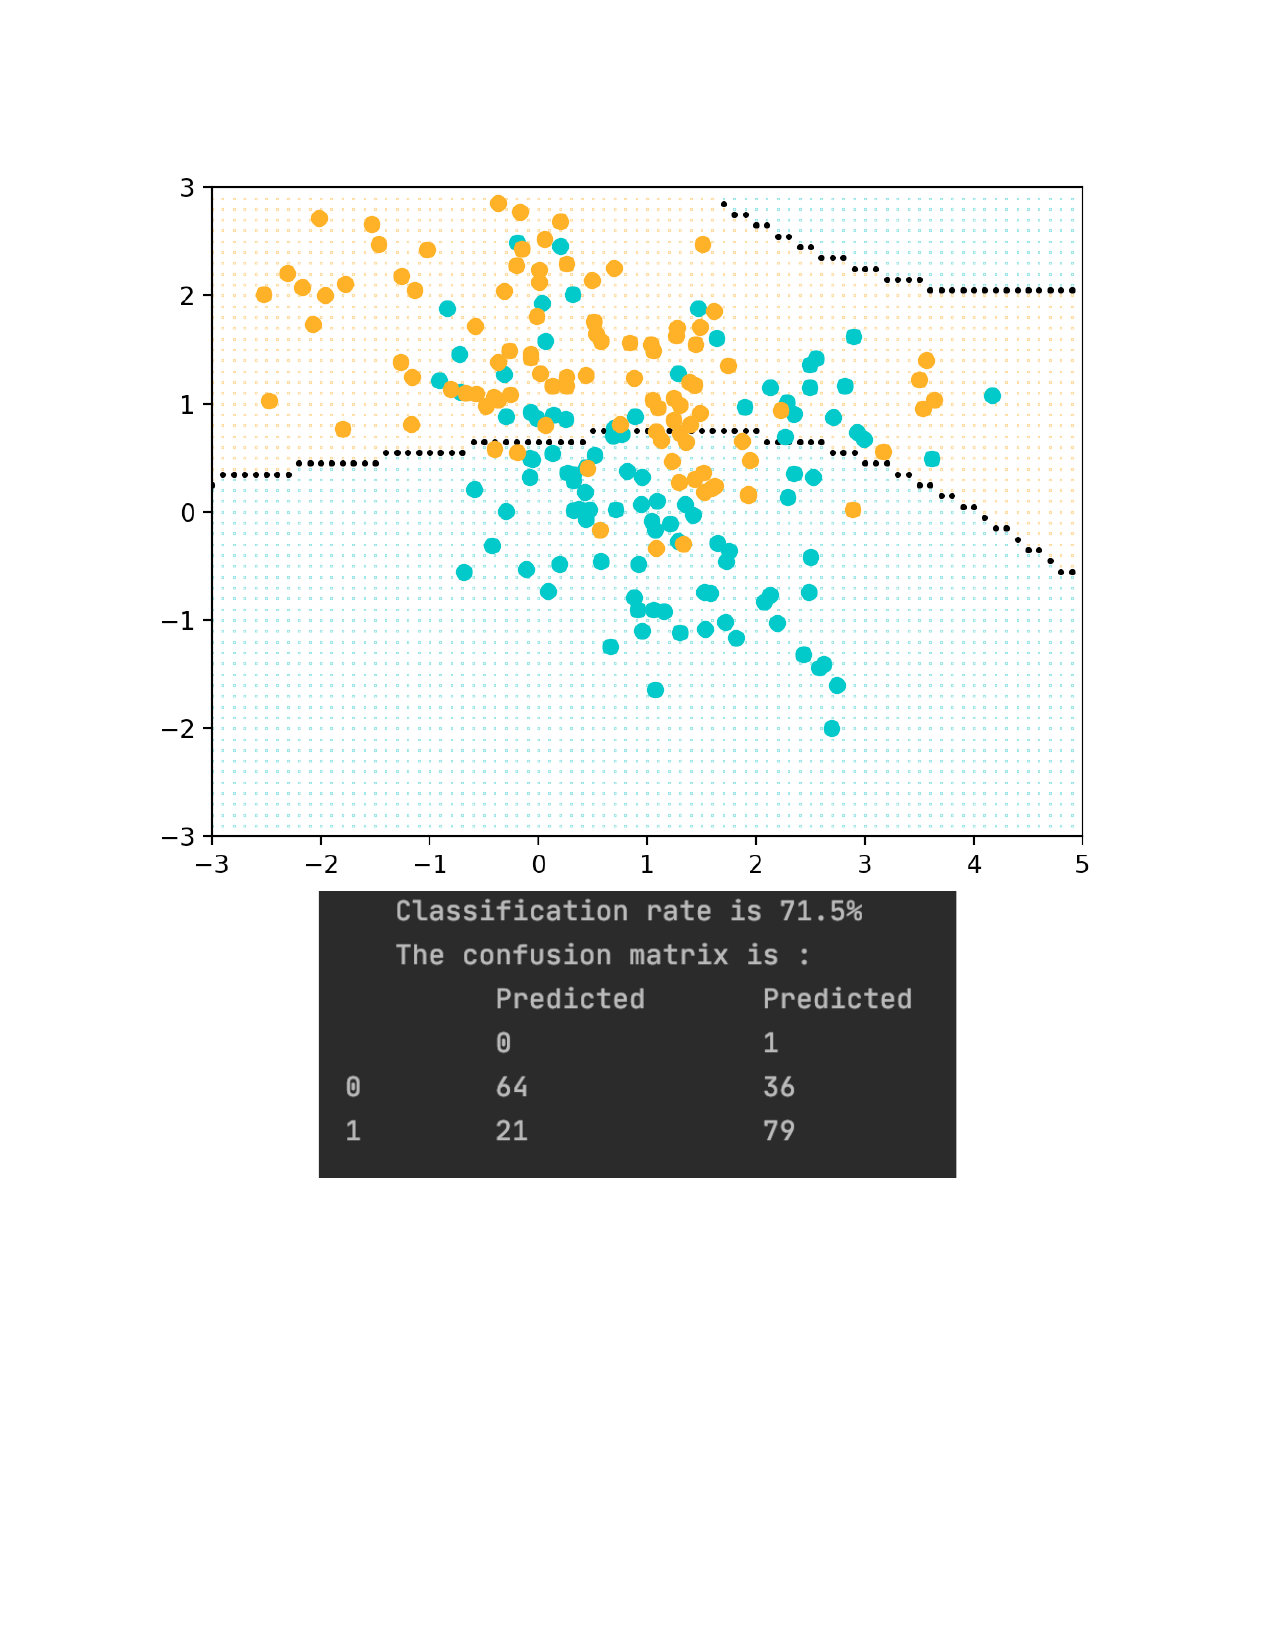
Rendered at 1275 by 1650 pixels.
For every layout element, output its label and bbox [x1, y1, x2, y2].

picture [150, 150, 1125, 1178]
